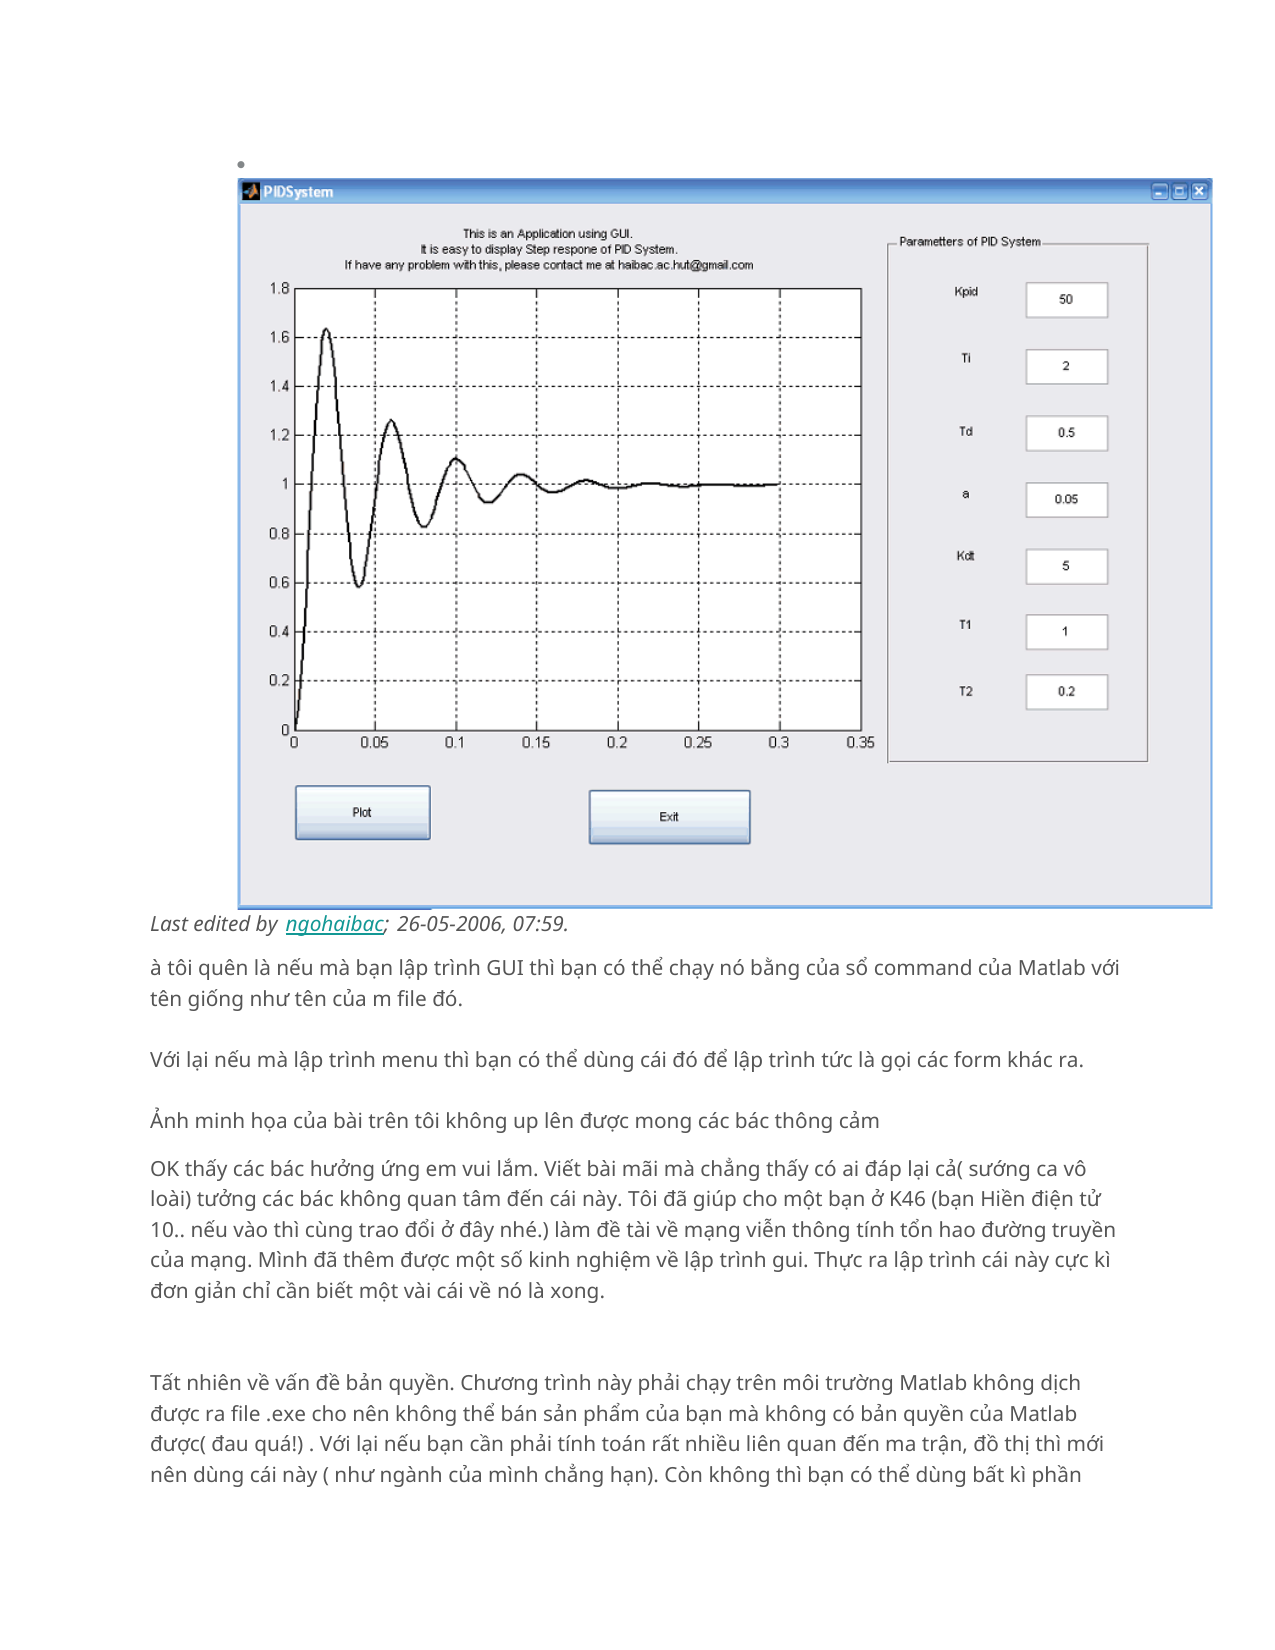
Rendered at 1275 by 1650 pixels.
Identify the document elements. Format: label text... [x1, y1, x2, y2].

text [150, 1154, 1125, 1488]
picture [237, 178, 1213, 910]
text à tôi quên là nếu mà bạn lập trình GUI thì bạn có thể chạy nó bằng của sổ command của Matlab với tên giống như tên của m file đó. Với lại nếu mà lập trình menu thì bạn có thể dùng cái đó để lập trình tức là gọi các form khác ra. Ảnh minh họa của bài trên tôi không up lên được mong các bác thông cảm [150, 953, 1125, 1135]
text Last edited by ngohaibac; 26-05-2006, 07:59. [150, 909, 1125, 938]
